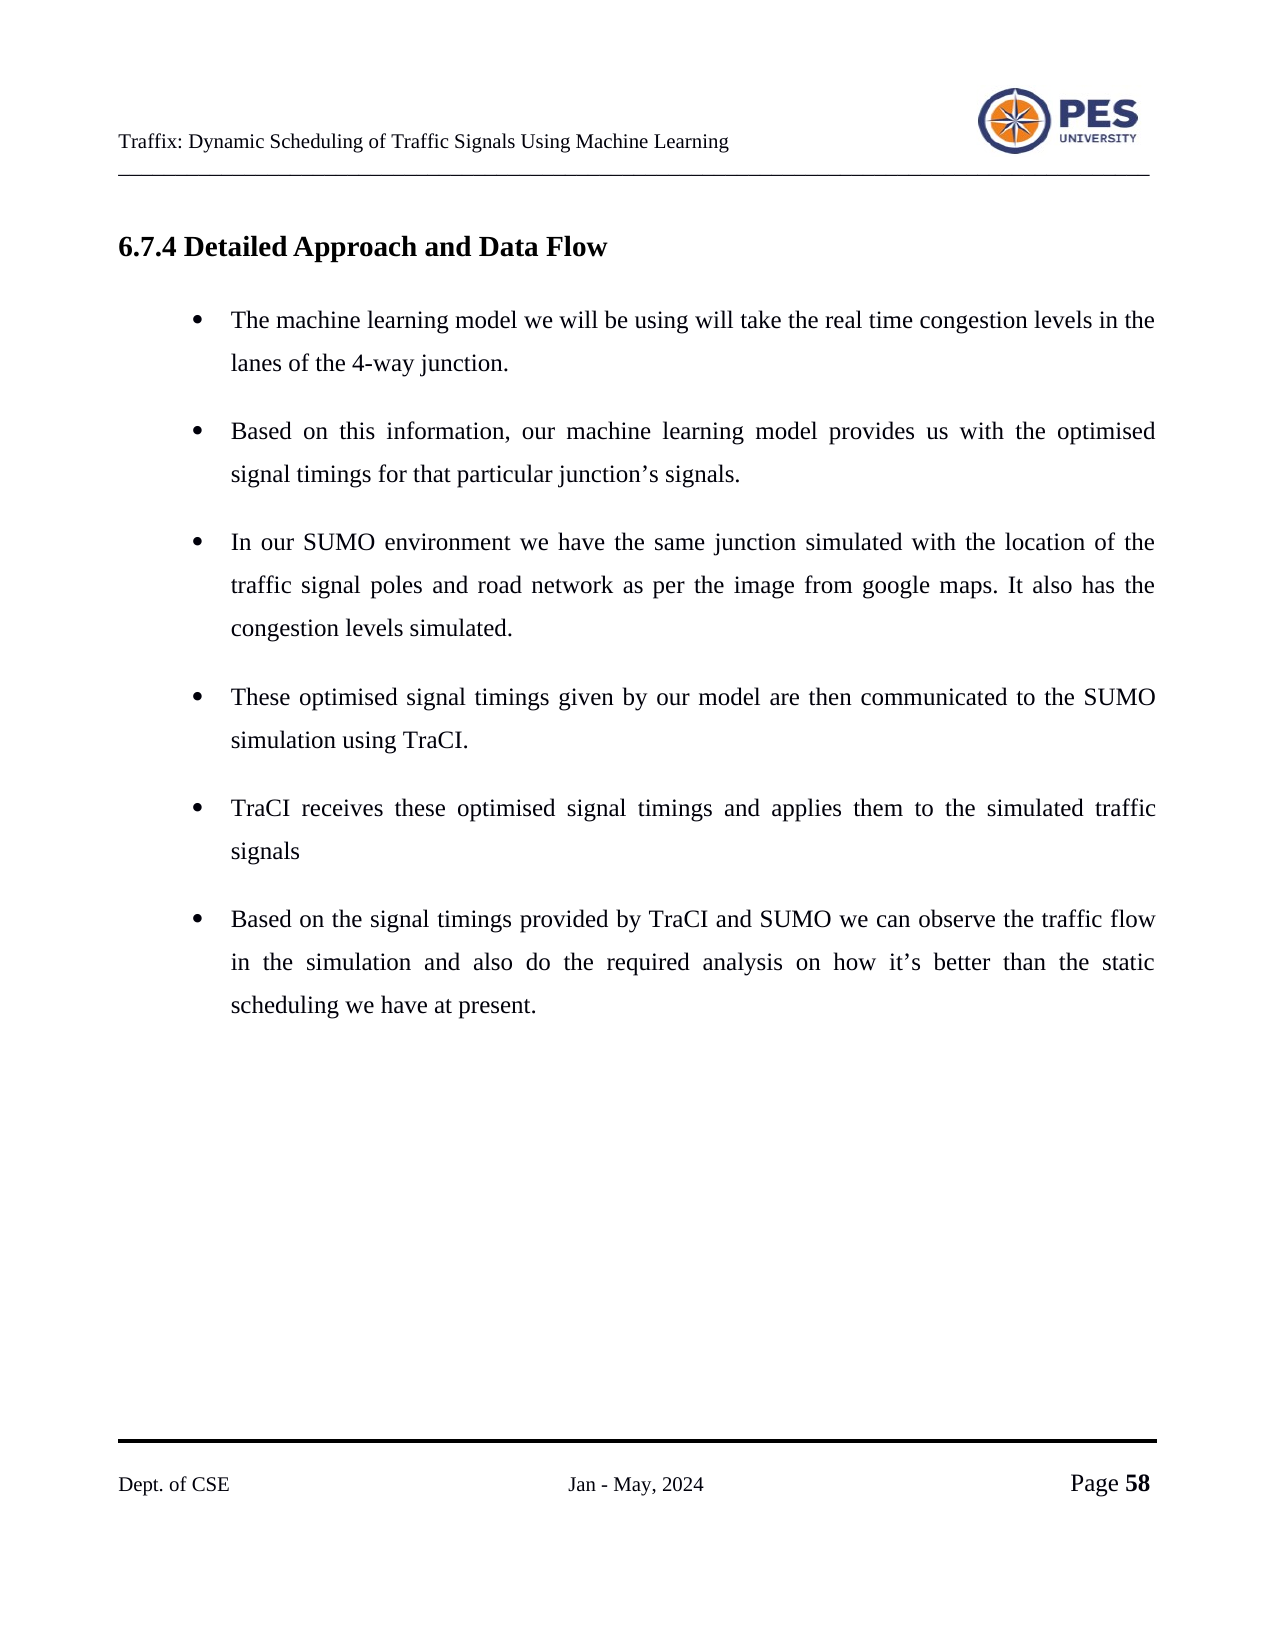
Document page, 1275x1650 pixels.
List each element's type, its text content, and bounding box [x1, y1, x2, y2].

picture [976, 85, 1148, 157]
list In our SUMO environment we have the same junction simulated with the location of the traffic signal poles and road network as per the image from google maps. It also has the congestion levels simulated. [193, 527, 1157, 642]
list Based on the signal timings provided by TraCI and SUMO we can observe the traffic flow in the simulation and also do the required analysis on how it’s better than the static scheduling we have at present. [193, 904, 1157, 1019]
list These optimised signal timings given by our model are then communicated to the SUMO simulation using TraCI. [193, 682, 1157, 753]
text 6.7.4 Detailed Approach and Data Flow [118, 229, 1157, 263]
list The machine learning model we will be using will take the real time congestion levels in the lanes of the 4-way junction. [193, 305, 1157, 377]
list TraCI receives these optimised signal timings and applies them to the simulated traffic signals [193, 793, 1157, 865]
list Based on this information, our machine learning model provides us with the optimised signal timings for that particular junction’s signals. [193, 416, 1157, 488]
